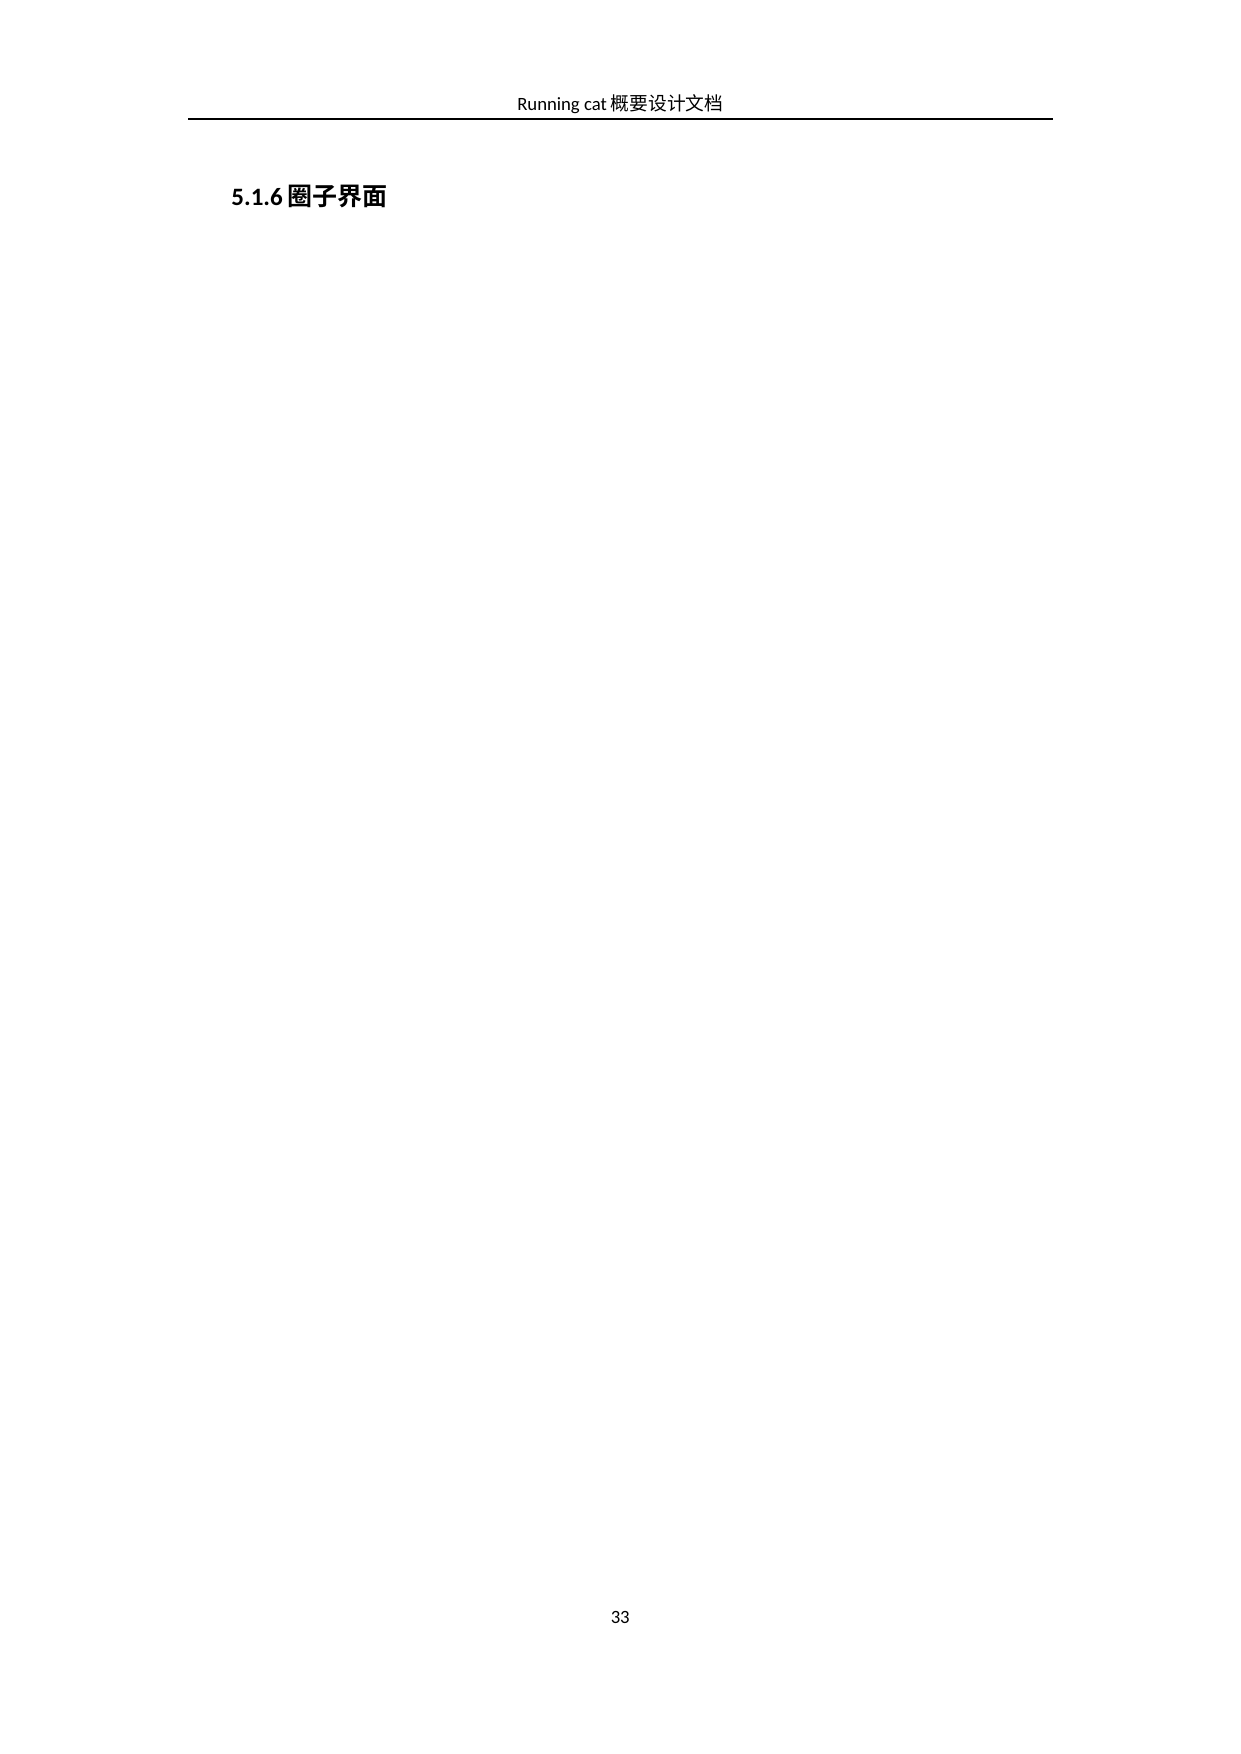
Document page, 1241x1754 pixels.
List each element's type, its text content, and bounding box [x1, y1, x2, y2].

subtitle 5.1.6圈子界面 [187, 162, 1053, 227]
